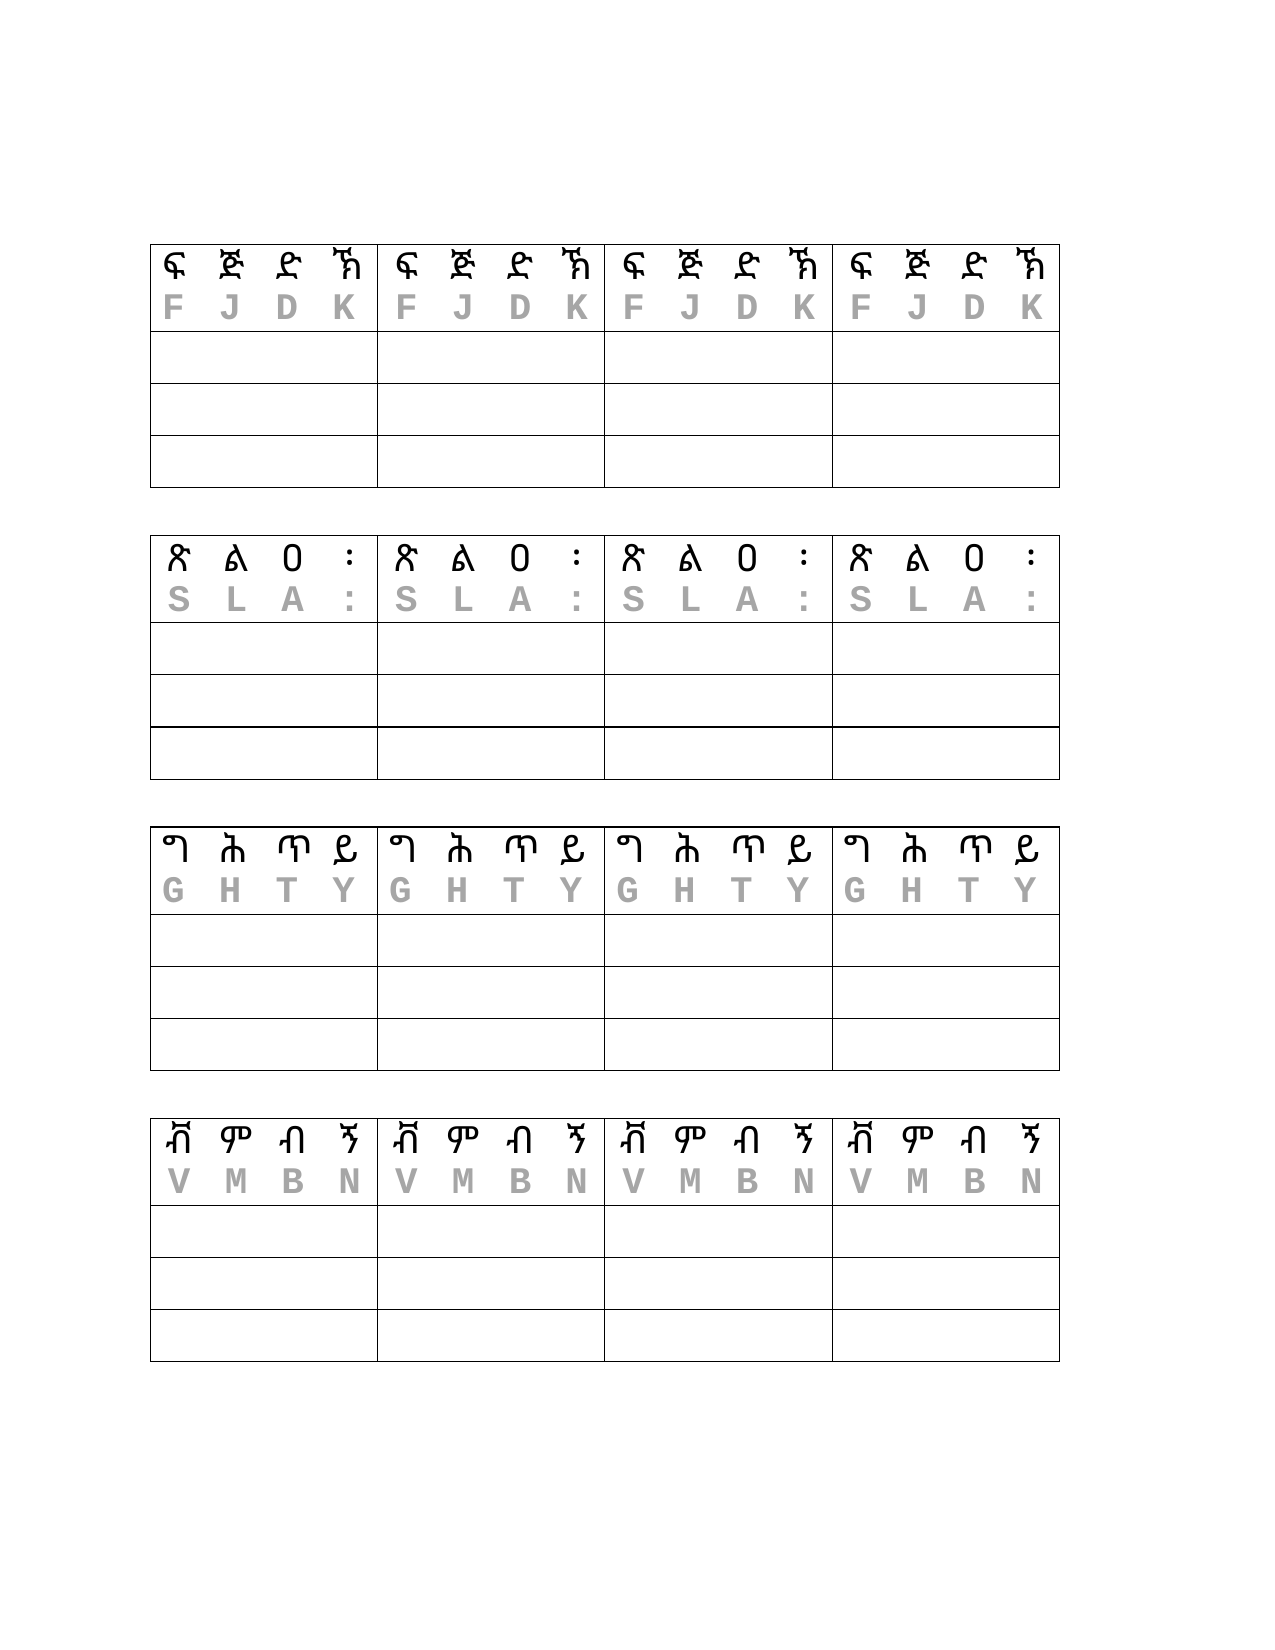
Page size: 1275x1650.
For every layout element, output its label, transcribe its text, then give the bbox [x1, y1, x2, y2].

table_cell M [434, 1163, 491, 1205]
table_cell F [605, 289, 662, 331]
table_header ም [889, 1119, 946, 1162]
table_header ብ [946, 1119, 1002, 1162]
table_cell [378, 967, 604, 1018]
table_header ድ [491, 245, 548, 288]
table_cell V [833, 1163, 889, 1205]
table_cell Y [321, 871, 377, 914]
table_cell B [946, 1163, 1002, 1205]
table_cell [151, 915, 377, 966]
table_header ጽ [605, 536, 662, 580]
table_cell [833, 728, 1059, 778]
table_header ጽ [151, 536, 207, 580]
table_cell [833, 332, 1059, 383]
table_cell [151, 384, 377, 435]
table_cell [151, 436, 377, 487]
table_cell : [1003, 580, 1059, 622]
table_header ኝ [775, 1119, 832, 1162]
table_cell A [719, 580, 775, 622]
table_cell D [264, 289, 321, 331]
table_header ጽ [833, 536, 889, 580]
table_cell S [378, 580, 434, 622]
table_cell A [264, 580, 321, 622]
table_cell [151, 728, 377, 778]
table_cell G [833, 871, 889, 914]
table_cell [605, 623, 832, 674]
table_cell [151, 1206, 377, 1257]
table_header ዐ [719, 536, 775, 580]
table_cell [378, 384, 604, 435]
table_cell [151, 1019, 377, 1070]
table_cell K [775, 289, 832, 331]
table_header ጥ [264, 828, 321, 871]
table_header ል [434, 536, 491, 580]
table_header ጅ [662, 245, 718, 288]
table_header ድ [719, 245, 775, 288]
table_header ግ [151, 828, 207, 871]
table_header ኝ [548, 1119, 604, 1162]
table_header ቭ [151, 1119, 207, 1162]
table_cell [833, 915, 1059, 966]
table_cell [378, 728, 604, 778]
table_cell [151, 1310, 377, 1361]
table_cell N [775, 1163, 832, 1205]
table_header ል [662, 536, 718, 580]
table_cell [833, 1019, 1059, 1070]
table_cell B [264, 1163, 321, 1205]
table_cell [605, 1019, 832, 1070]
table_header ፍ [833, 245, 889, 288]
table_header ፍ [151, 245, 207, 288]
table_cell M [207, 1163, 264, 1205]
table_header ይ [775, 828, 832, 871]
table_cell K [548, 289, 604, 331]
table_cell F [151, 289, 207, 331]
table_cell [605, 728, 832, 778]
table_header ብ [719, 1119, 775, 1162]
table_header ም [662, 1119, 718, 1162]
table_cell M [889, 1163, 946, 1205]
table_cell S [605, 580, 662, 622]
table_cell G [151, 871, 207, 914]
table_header ኽ [321, 245, 377, 288]
table_cell [605, 1310, 832, 1361]
table_cell K [1003, 289, 1059, 331]
table_header ብ [264, 1119, 321, 1162]
table_cell B [719, 1163, 775, 1205]
table_cell S [833, 580, 889, 622]
table_header ግ [378, 828, 434, 871]
table_cell S [151, 580, 207, 622]
table_header ጅ [434, 245, 491, 288]
table_cell L [207, 580, 264, 622]
table_cell N [1003, 1163, 1059, 1205]
table_header ፡ [321, 536, 377, 580]
table_cell [151, 675, 377, 726]
table_header ኝ [321, 1119, 377, 1162]
table_header ሕ [889, 828, 946, 871]
table_header ግ [833, 828, 889, 871]
table_header ም [207, 1119, 264, 1162]
table_cell T [491, 871, 548, 914]
table_cell [378, 1206, 604, 1257]
table_cell N [548, 1163, 604, 1205]
table_cell Y [775, 871, 832, 914]
table_cell V [151, 1163, 207, 1205]
table_cell M [662, 1163, 718, 1205]
table_cell D [719, 289, 775, 331]
table_header ሕ [207, 828, 264, 871]
table_cell [833, 1310, 1059, 1361]
table_cell D [491, 289, 548, 331]
table_cell Y [1003, 871, 1059, 914]
table_cell F [833, 289, 889, 331]
table_header ብ [491, 1119, 548, 1162]
table_header ፡ [1003, 536, 1059, 580]
table_header ኽ [1003, 245, 1059, 288]
table_header ቭ [605, 1119, 662, 1162]
table_header ይ [1003, 828, 1059, 871]
table_cell T [264, 871, 321, 914]
table_header ጥ [491, 828, 548, 871]
table_cell [833, 675, 1059, 726]
table_cell [151, 967, 377, 1018]
table_cell : [321, 580, 377, 622]
table_cell [833, 384, 1059, 435]
table_header ድ [264, 245, 321, 288]
table_cell [151, 623, 377, 674]
table_cell [605, 915, 832, 966]
table_cell [605, 1206, 832, 1257]
table_cell [378, 1310, 604, 1361]
table_cell J [434, 289, 491, 331]
table_header ም [434, 1119, 491, 1162]
table_cell G [605, 871, 662, 914]
table_header ዐ [491, 536, 548, 580]
table_cell L [434, 580, 491, 622]
table_cell J [889, 289, 946, 331]
table_header ል [207, 536, 264, 580]
table_header ጥ [946, 828, 1002, 871]
table_header ይ [548, 828, 604, 871]
table_cell K [321, 289, 377, 331]
table_cell [378, 332, 604, 383]
table_header ኝ [1003, 1119, 1059, 1162]
table_header ጅ [207, 245, 264, 288]
table_cell [378, 1019, 604, 1070]
table_cell [833, 1206, 1059, 1257]
table_header ግ [605, 828, 662, 871]
table_cell T [946, 871, 1002, 914]
table_cell [378, 915, 604, 966]
table_header ሕ [434, 828, 491, 871]
table_cell [605, 384, 832, 435]
table_header ጅ [889, 245, 946, 288]
table_header ል [889, 536, 946, 580]
table_cell L [889, 580, 946, 622]
table_cell Y [548, 871, 604, 914]
table_header ቭ [833, 1119, 889, 1162]
table_header ዐ [264, 536, 321, 580]
table_cell [833, 1258, 1059, 1309]
table_cell [833, 436, 1059, 487]
table_cell H [662, 871, 718, 914]
table_header ዐ [946, 536, 1002, 580]
table_header ኽ [775, 245, 832, 288]
table_cell [378, 436, 604, 487]
table_cell J [662, 289, 718, 331]
table_cell [151, 1258, 377, 1309]
table_header ፍ [378, 245, 434, 288]
table_cell V [605, 1163, 662, 1205]
table_cell G [378, 871, 434, 914]
table_cell : [548, 580, 604, 622]
table_cell [378, 1258, 604, 1309]
table_cell : [775, 580, 832, 622]
table_cell H [207, 871, 264, 914]
table_cell B [491, 1163, 548, 1205]
table_header ኽ [548, 245, 604, 288]
table_cell [833, 623, 1059, 674]
table_header ፍ [605, 245, 662, 288]
table_header ጽ [378, 536, 434, 580]
table_cell A [946, 580, 1002, 622]
table_cell H [434, 871, 491, 914]
table_header ፡ [548, 536, 604, 580]
table_cell [605, 332, 832, 383]
table_cell [151, 332, 377, 383]
table_cell [605, 967, 832, 1018]
table_cell J [207, 289, 264, 331]
table_header ይ [321, 828, 377, 871]
table_cell [378, 675, 604, 726]
table_cell [378, 623, 604, 674]
table_header ሕ [662, 828, 718, 871]
table_header ጥ [719, 828, 775, 871]
table_header ፡ [775, 536, 832, 580]
table_cell N [321, 1163, 377, 1205]
table_cell [605, 1258, 832, 1309]
table_header ቭ [378, 1119, 434, 1162]
table_cell V [378, 1163, 434, 1205]
table_cell L [662, 580, 718, 622]
table_cell T [719, 871, 775, 914]
table_cell [605, 675, 832, 726]
table_cell [605, 436, 832, 487]
table_cell A [491, 580, 548, 622]
table_cell F [378, 289, 434, 331]
table_header ድ [946, 245, 1002, 288]
table_cell H [889, 871, 946, 914]
table_cell D [946, 289, 1002, 331]
table_cell [833, 967, 1059, 1018]
